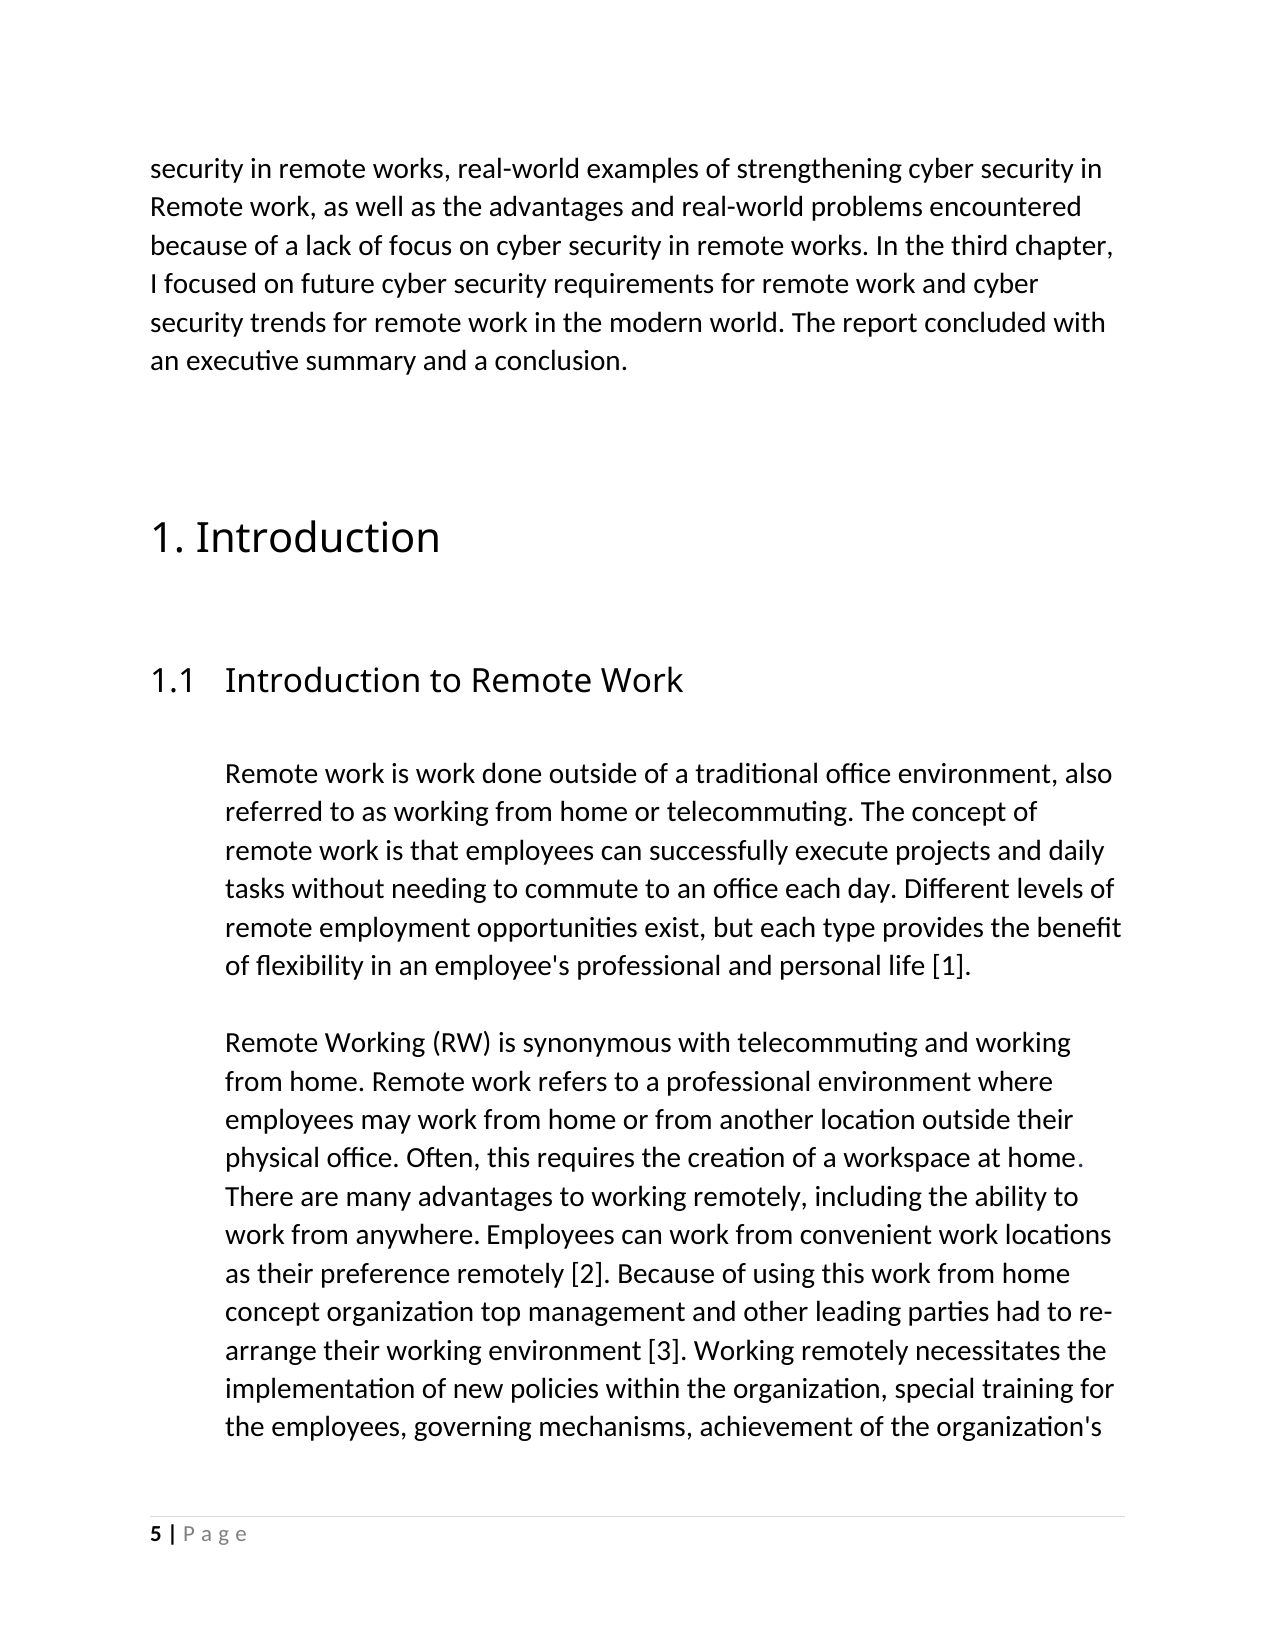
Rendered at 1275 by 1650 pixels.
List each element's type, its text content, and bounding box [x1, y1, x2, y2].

list Introduction to Remote Work [150, 657, 1125, 703]
list Remote work is work done outside of a traditional office environment, also referred to as working from home or telecommuting. The concept of remote work is that employees can successfully execute projects and daily tasks without needing to commute to an office each day. Different levels of remote employment opportunities exist, but each type provides the benefit of flexibility in an employee's professional and personal life [1]. [225, 755, 1125, 983]
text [150, 150, 1125, 378]
text 1. Introduction [150, 507, 1125, 564]
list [225, 1024, 1125, 1444]
